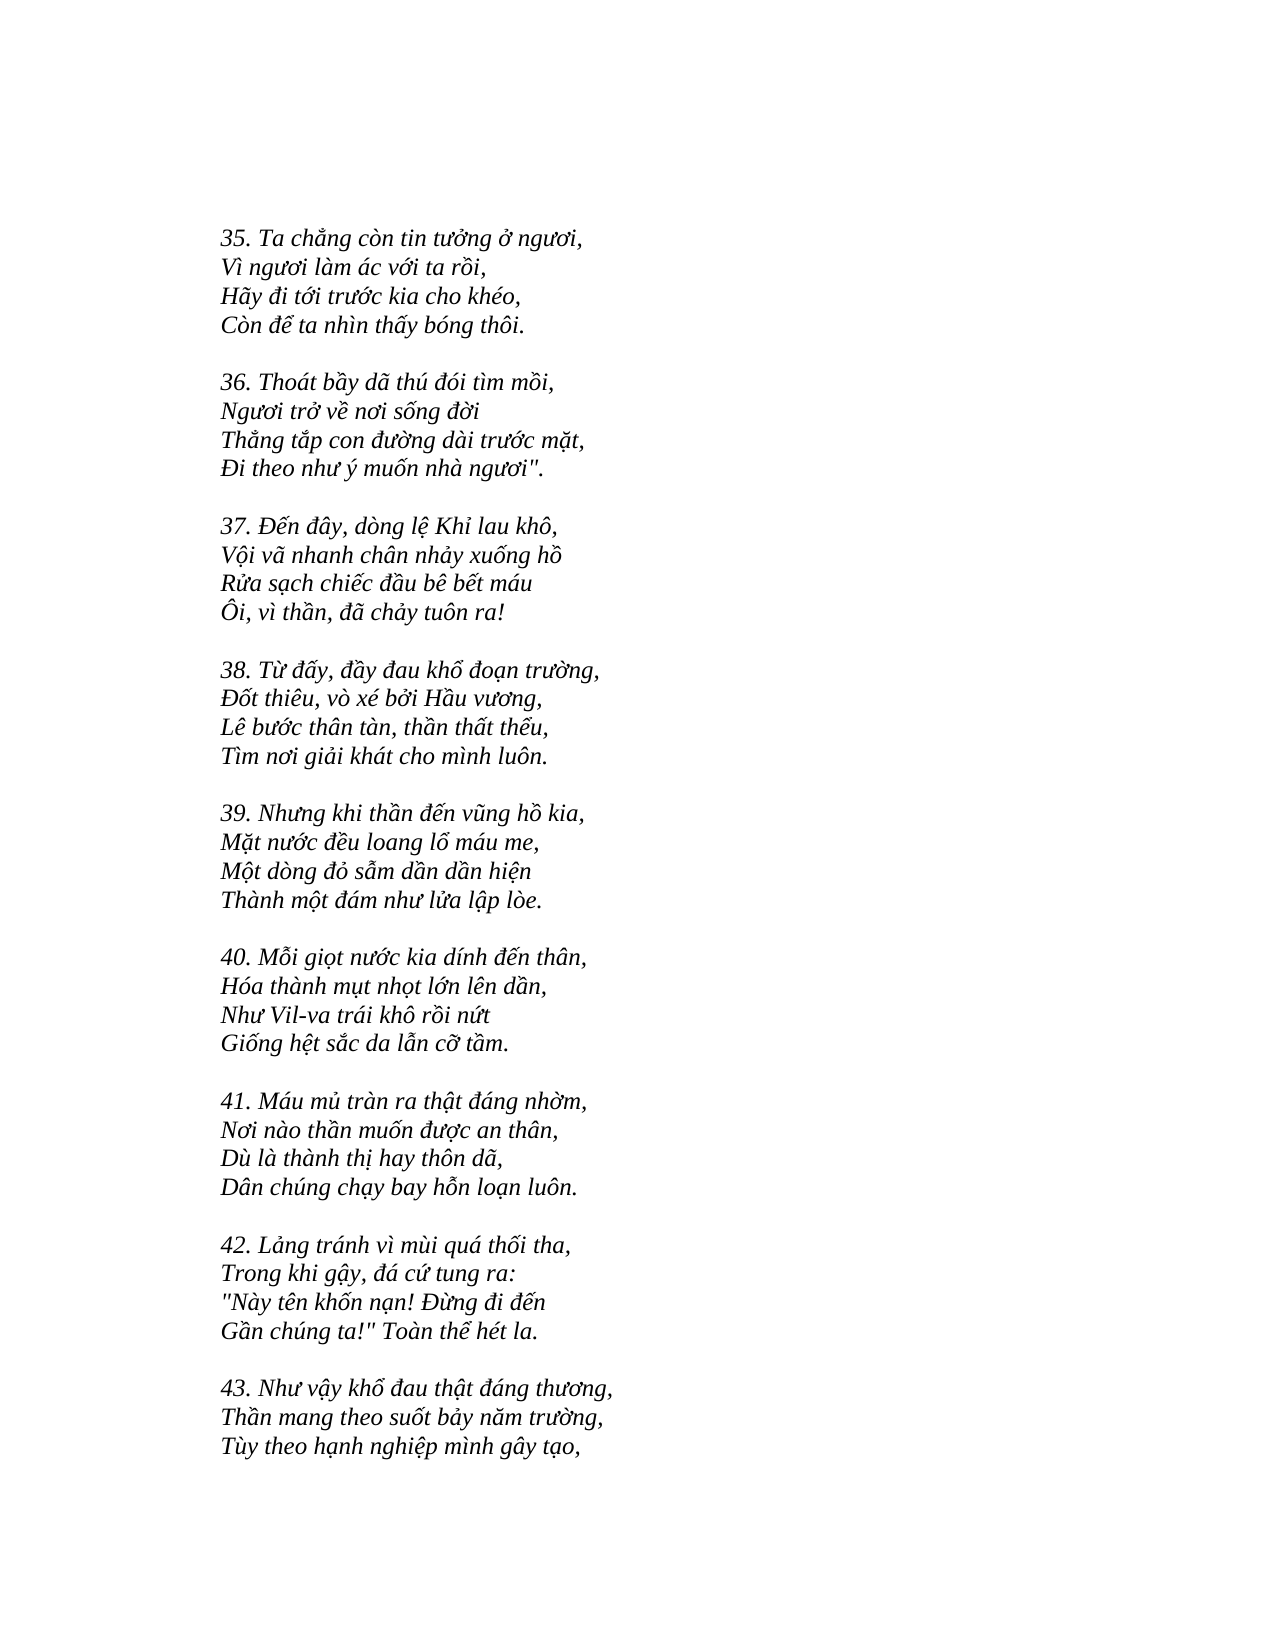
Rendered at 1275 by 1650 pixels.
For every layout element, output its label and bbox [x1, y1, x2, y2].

table_header [130, 150, 1145, 1475]
